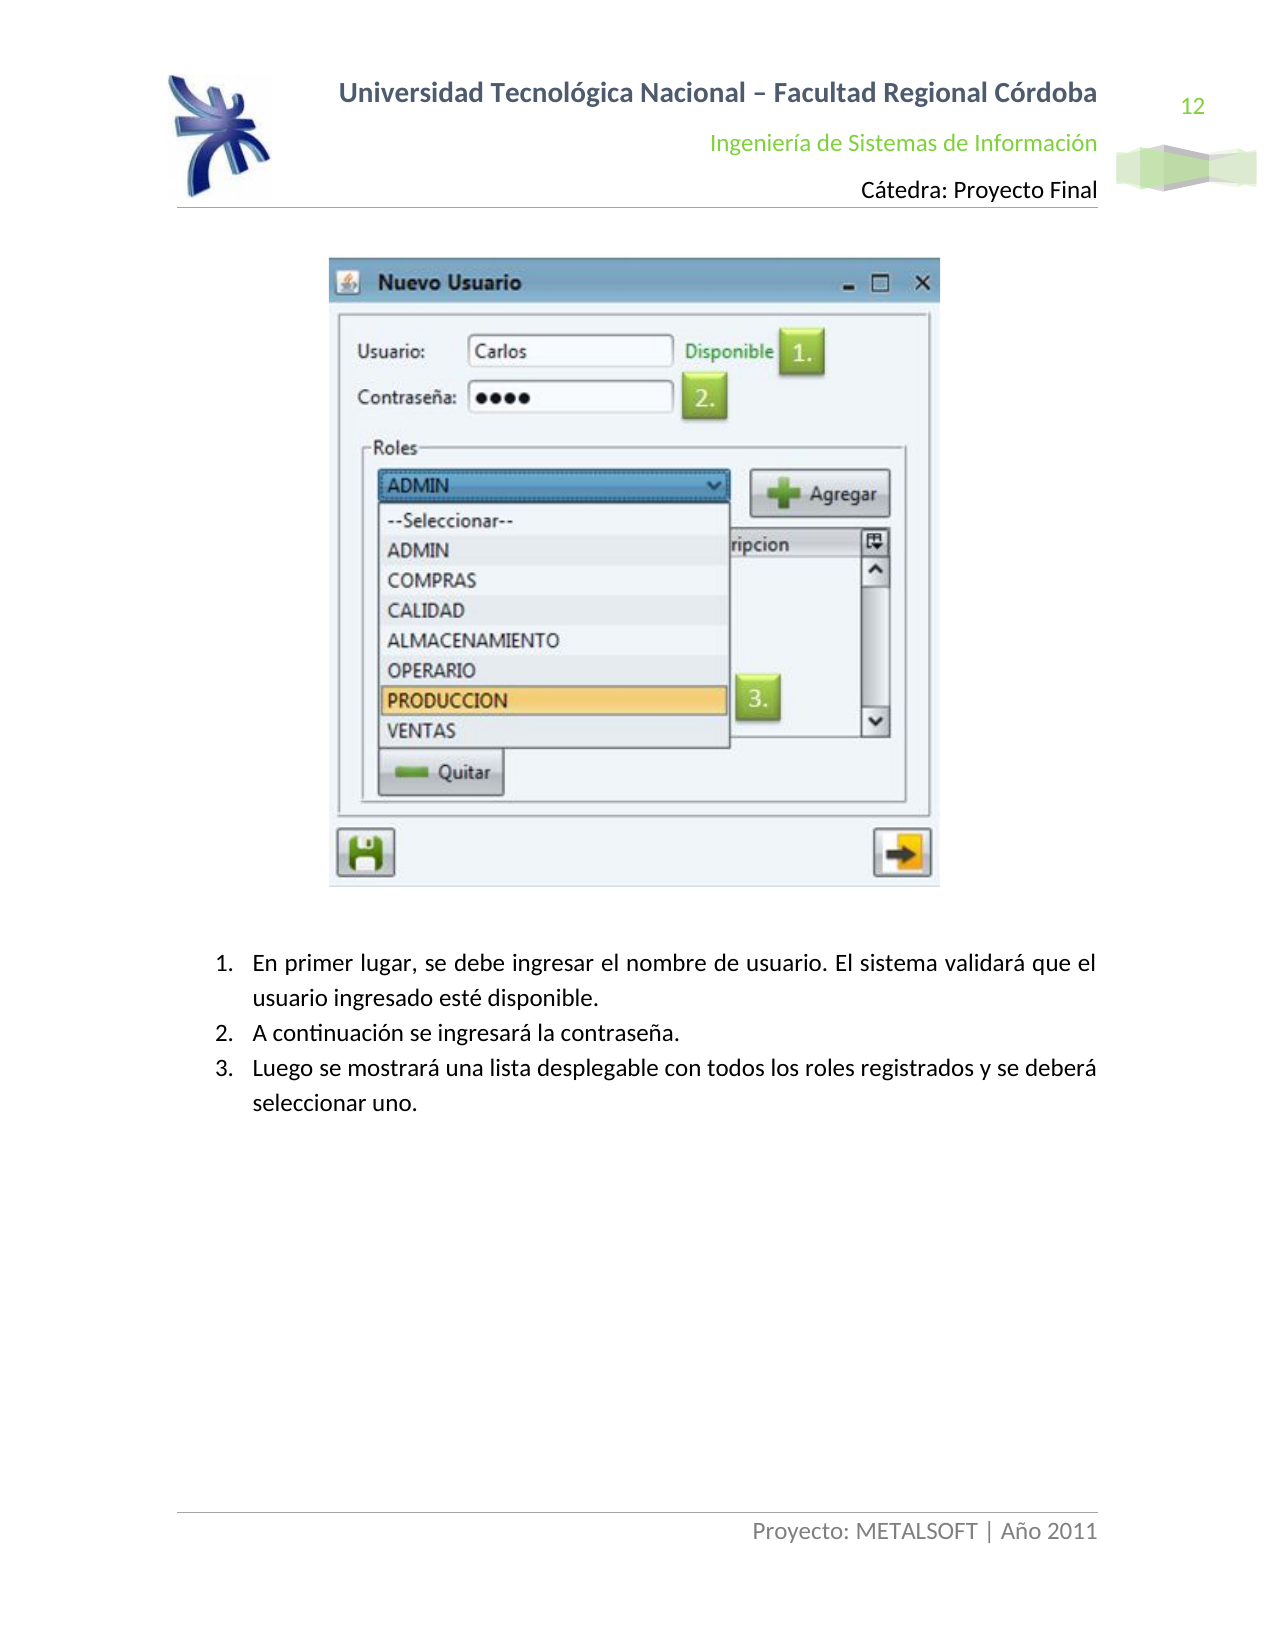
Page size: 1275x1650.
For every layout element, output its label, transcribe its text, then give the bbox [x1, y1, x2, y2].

list En primer lugar, se debe ingresar el nombre de usuario. El sistema validará que el usuario ingresado esté disponible. [215, 947, 1098, 1013]
list Luego se mostrará una lista desplegable con todos los roles registrados y se deberá seleccionar uno. [215, 1052, 1098, 1118]
picture [167, 74, 272, 199]
list A continuación se ingresará la contraseña. [215, 1017, 1098, 1048]
picture [328, 255, 941, 887]
